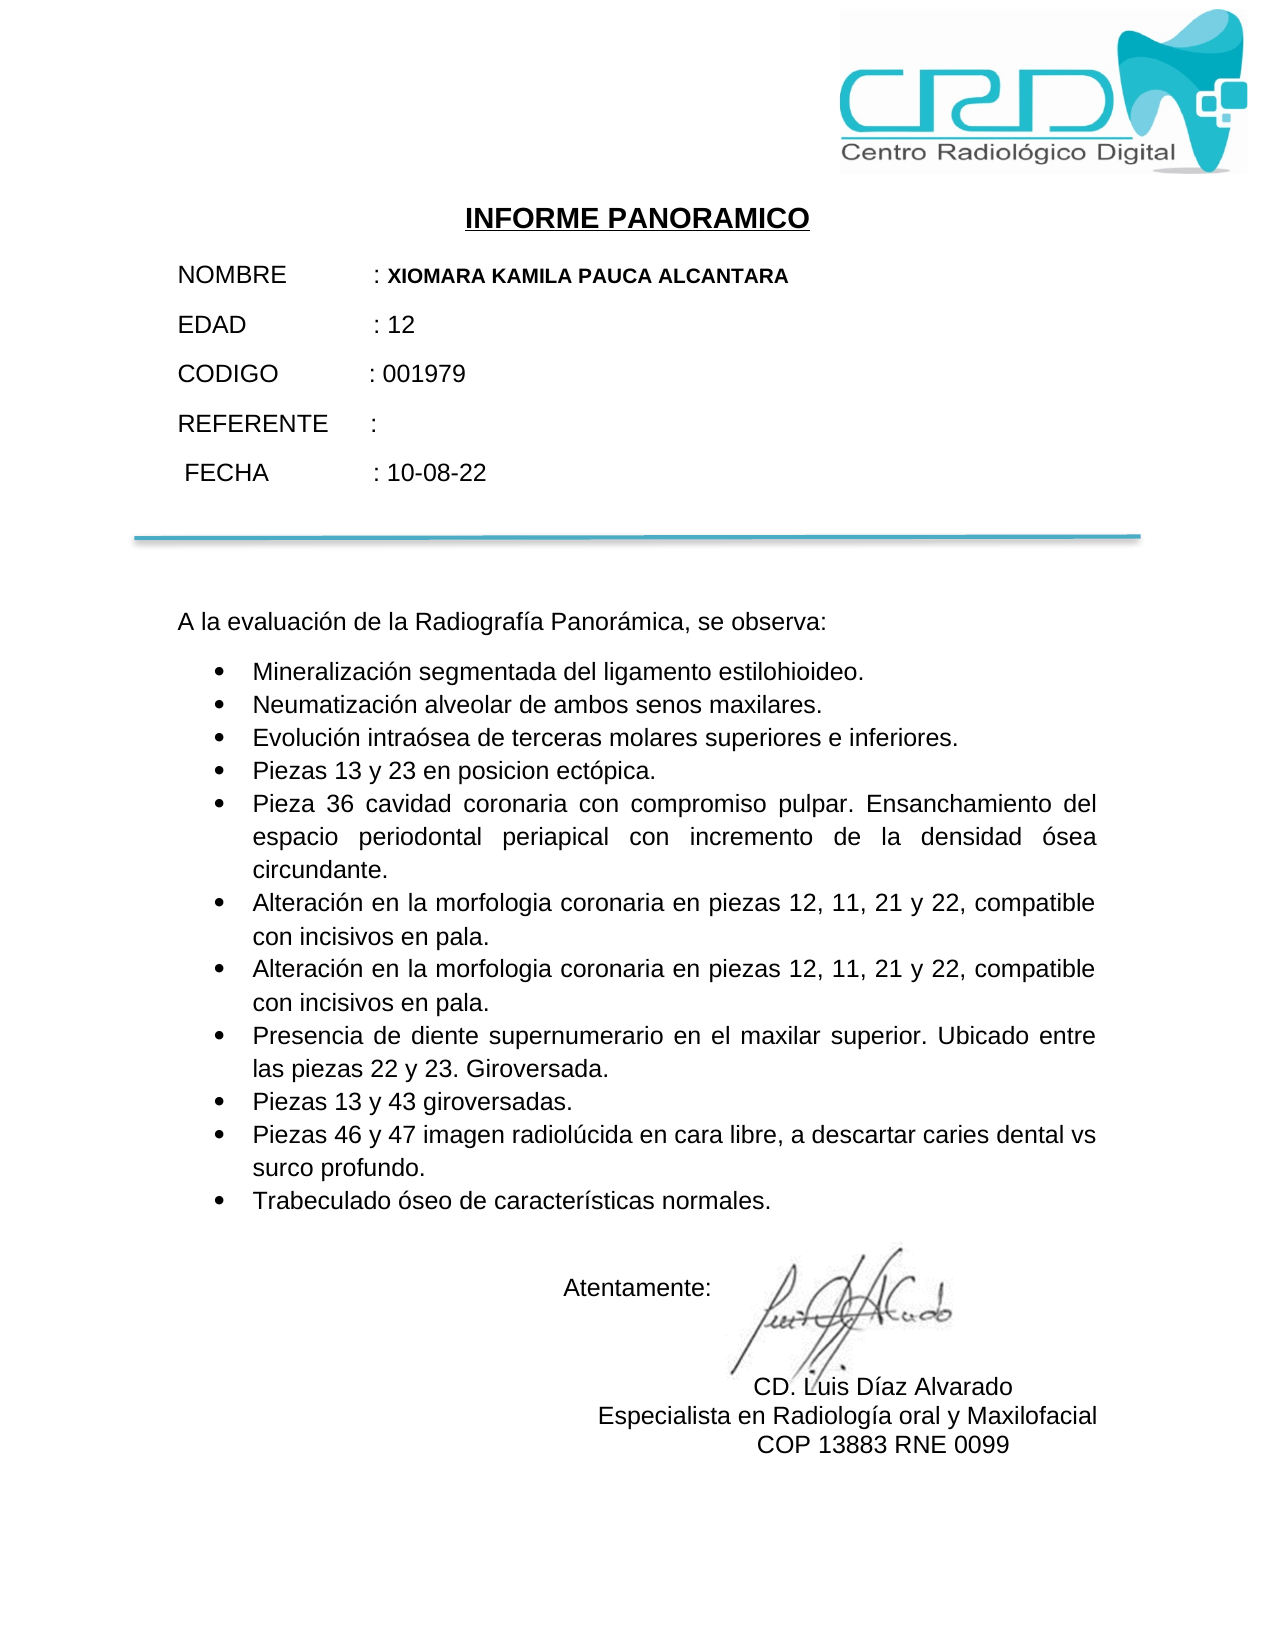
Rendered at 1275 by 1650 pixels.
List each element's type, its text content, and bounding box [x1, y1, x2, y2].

list Alteración en la morfologia coronaria en piezas 12, 11, 21 y 22, compatible con incisivos en pala. [215, 954, 1098, 1016]
text COP 13883 RNE 0099 [177, 1430, 1098, 1458]
picture [723, 1233, 972, 1273]
list Mineralización segmentada del ligamento estilohioideo. [215, 657, 1098, 686]
text Especialista en Radiología oral y Maxilofacial [177, 1401, 1098, 1430]
list Pieza 36 cavidad coronaria con compromiso pulpar. Ensanchamiento del espacio periodontal periapical con incremento de la densidad ósea circundante. [215, 789, 1098, 884]
text CD. Luis Díaz Alvarado [177, 1372, 1098, 1401]
list Piezas 13 y 23 en posicion ectópica. [215, 756, 1098, 785]
list Piezas 13 y 43 giroversadas. [215, 1087, 1098, 1116]
text EDAD : 12 [177, 309, 1098, 338]
list Alteración en la morfologia coronaria en piezas 12, 11, 21 y 22, compatible con incisivos en pala. [215, 888, 1098, 950]
text Atentamente: [177, 1273, 1098, 1302]
list Evolución intraósea de terceras molares superiores e inferiores. [215, 723, 1098, 752]
list Trabeculado óseo de características normales. [215, 1186, 1098, 1215]
text REFERENTE : [177, 409, 1098, 437]
text CODIGO : 001979 [177, 359, 1098, 388]
text INFORME PANORAMICO [177, 201, 1098, 234]
text A la evaluación de la Radiografía Panorámica, se observa: [177, 607, 1098, 636]
picture [723, 1302, 972, 1372]
list Presencia de diente supernumerario en el maxilar superior. Ubicado entre las piezas 22 y 23. Giroversada. [215, 1021, 1098, 1082]
list Piezas 46 y 47 imagen radiolúcida en cara libre, a descartar caries dental vs surco profundo. [215, 1120, 1098, 1182]
list Neumatización alveolar de ambos senos maxilares. [215, 690, 1098, 719]
text FECHA : 10-08-22 [177, 458, 1098, 487]
text NOMBRE : XIOMARA KAMILA PAUCA ALCANTARA [177, 260, 1098, 289]
picture [839, 9, 1248, 174]
